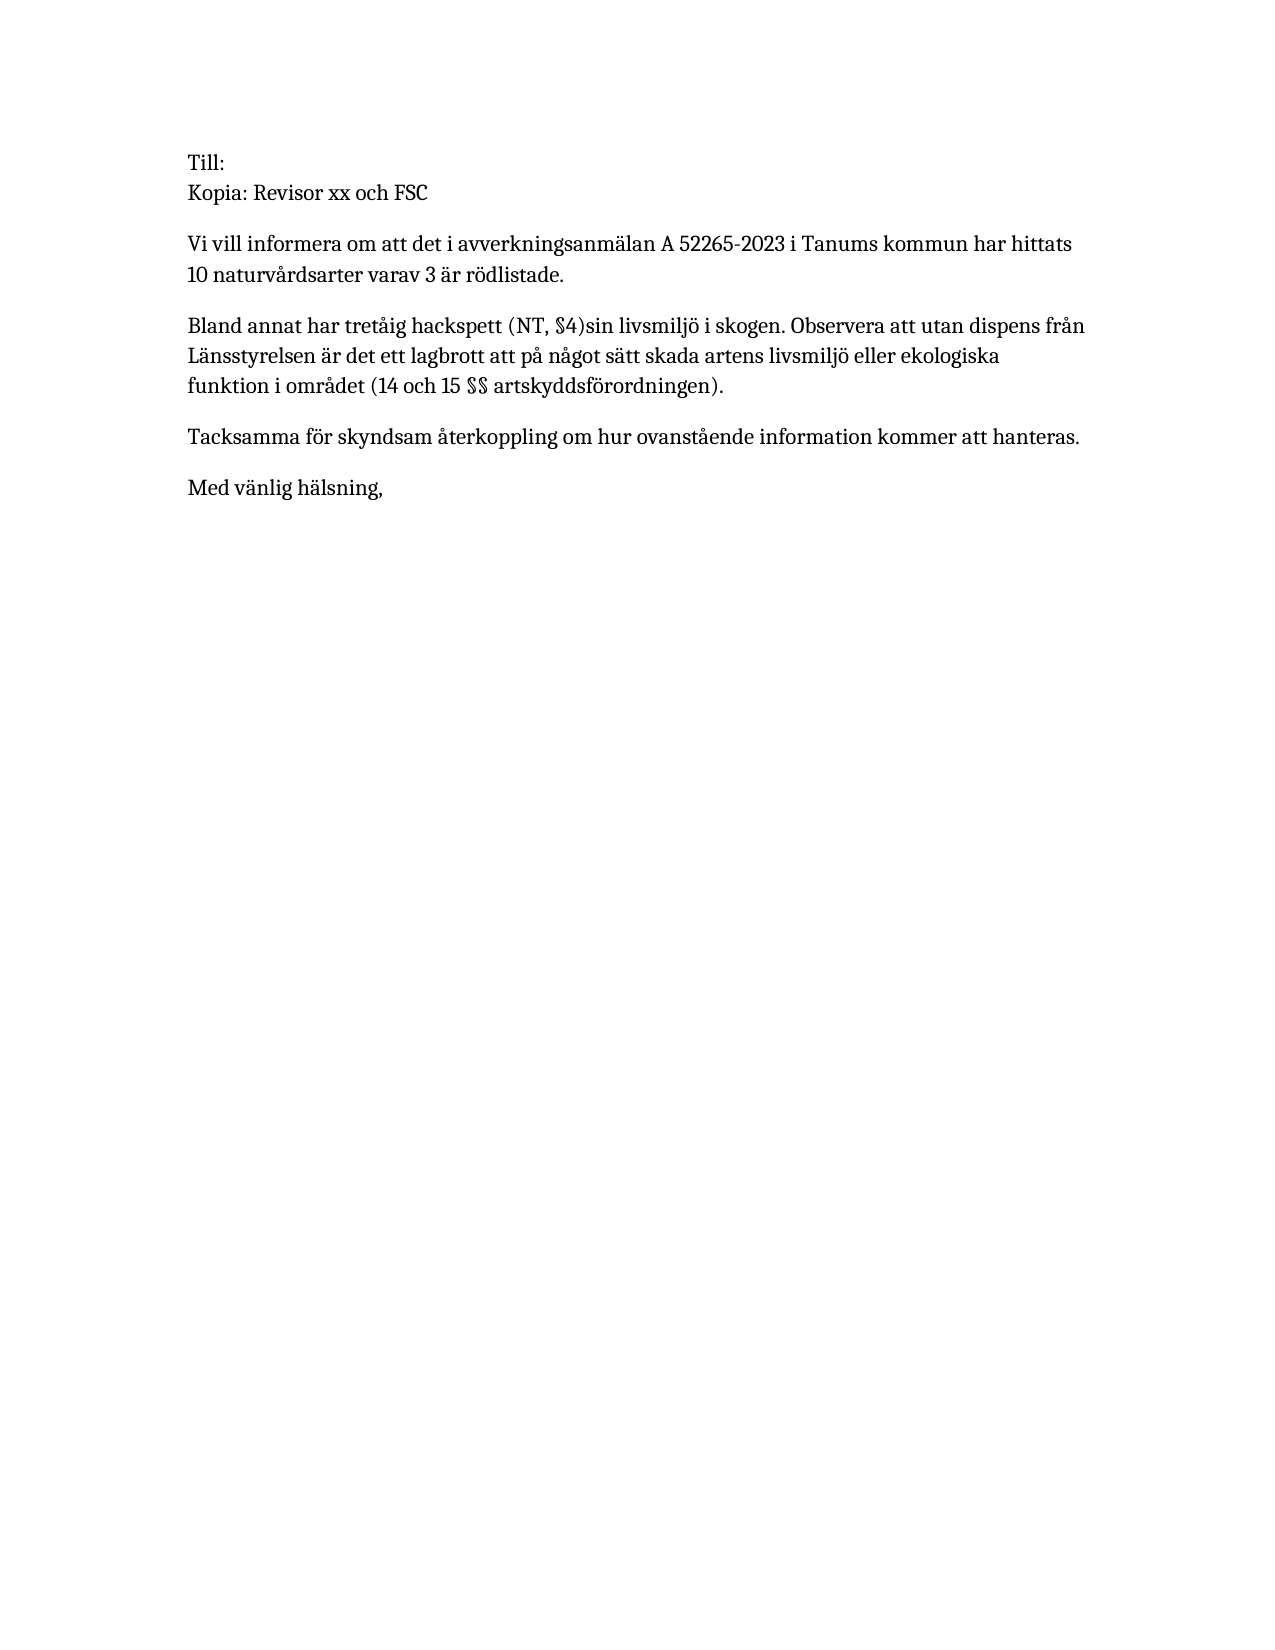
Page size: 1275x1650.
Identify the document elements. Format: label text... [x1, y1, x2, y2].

text Med vänlig hälsning, [187, 475, 1087, 532]
text Bland annat har tretåig hackspett (NT, §4)sin livsmiljö i skogen. Observera att utan dispens från Länsstyrelsen är det ett lagbrott att på något sätt skada artens livsmiljö eller ekologiska funktion i området (14 och 15 §§ artskyddsförordningen). [187, 312, 1087, 399]
text Vi vill informera om att det i avverkningsanmälan A 52265-2023 i Tanums kommun har hittats 10 naturvårdsarter varav 3 är rödlistade. [187, 231, 1087, 288]
text Tacksamma för skyndsam återkoppling om hur ovanstående information kommer att hanteras. [187, 424, 1087, 450]
text Till: Kopia: Revisor xx och FSC [187, 150, 1087, 207]
